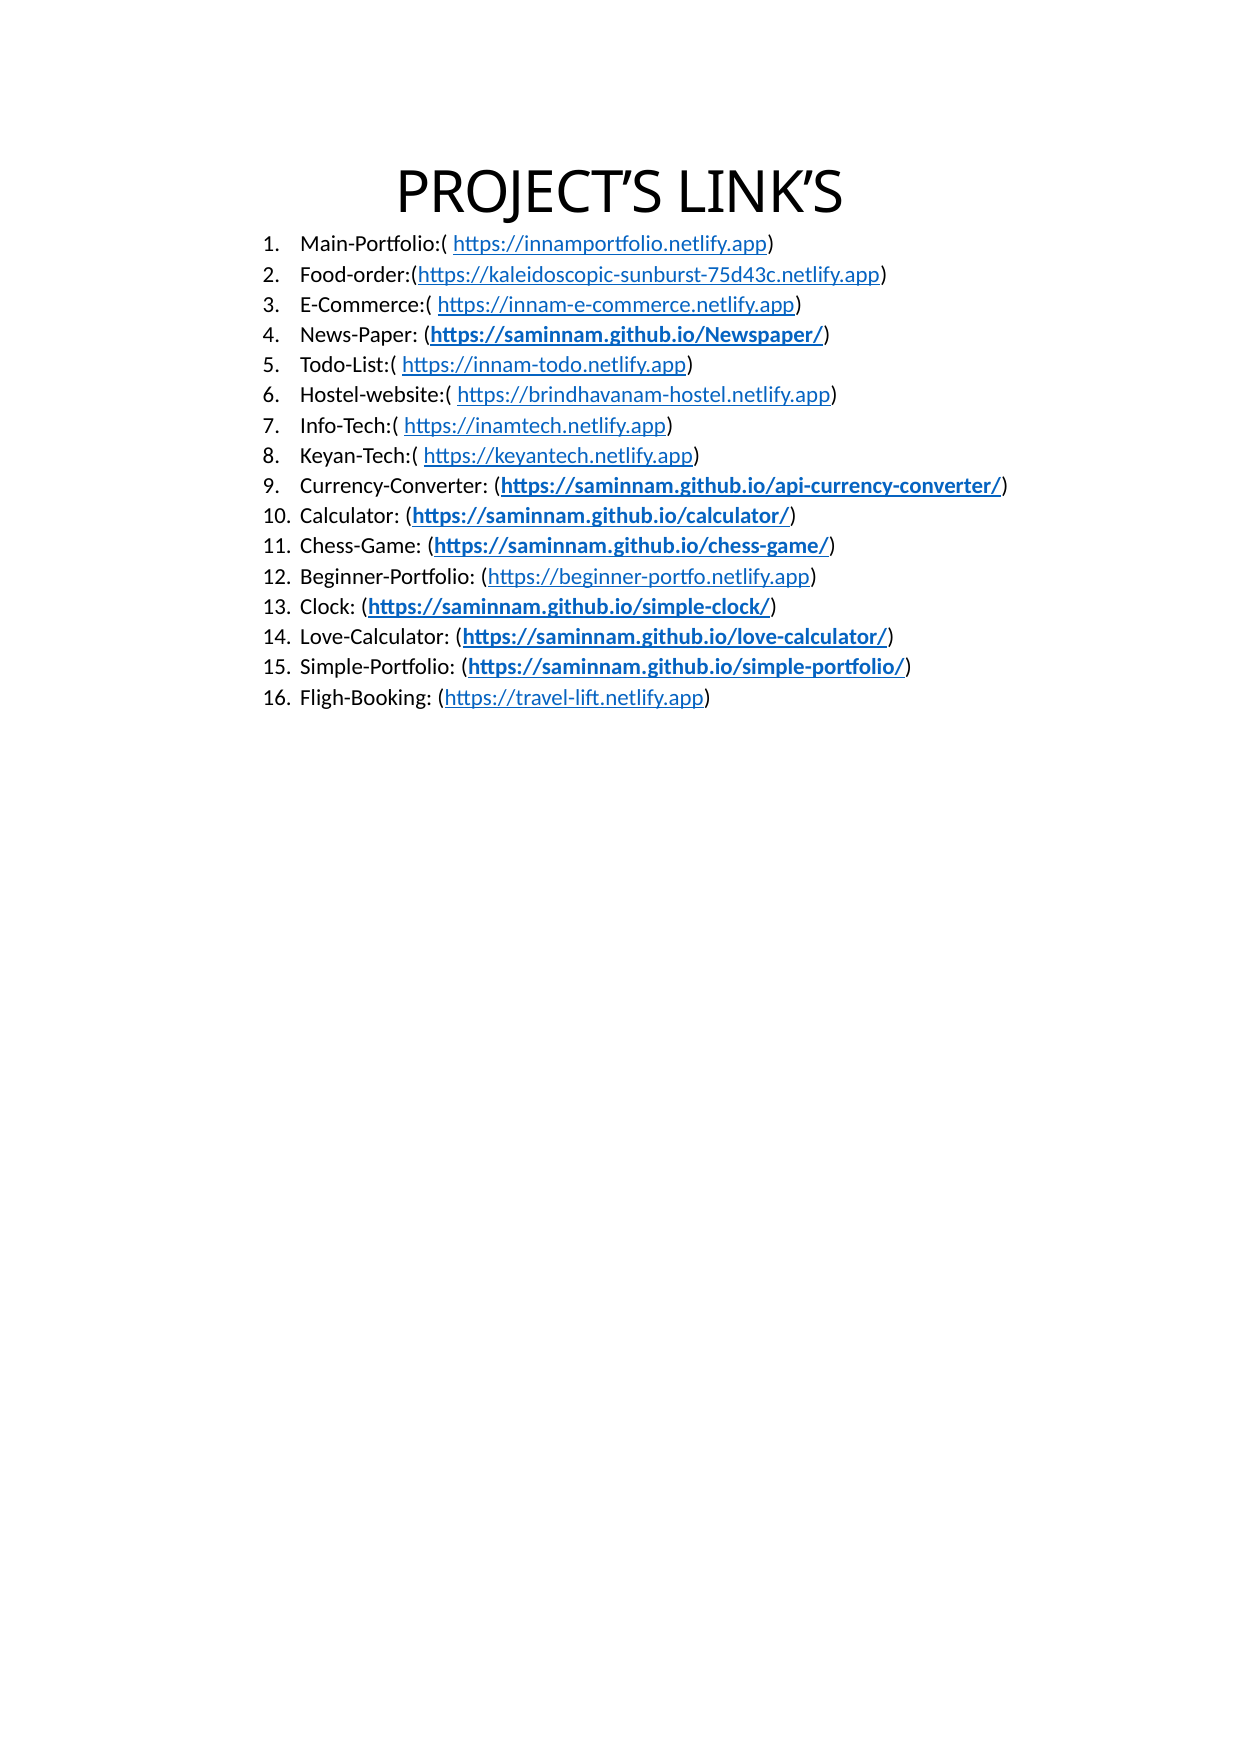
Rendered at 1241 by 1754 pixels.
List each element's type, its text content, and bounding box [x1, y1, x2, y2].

list News-Paper: (https://saminnam.github.io/Newspaper/) [262, 320, 1090, 348]
list Food-order:(https://kaleidoscopic-sunburst-75d43c.netlify.app) [262, 260, 1090, 288]
list Hostel-website:( https://brindhavanam-hostel.netlify.app) [262, 381, 1090, 408]
list Simple-Portfolio: (https://saminnam.github.io/simple-portfolio/) [262, 652, 1090, 680]
list E-Commerce:( https://innam-e-commerce.netlify.app) [262, 290, 1090, 318]
list Calculator: (https://saminnam.github.io/calculator/) [262, 501, 1090, 529]
title PROJECT’S LINK’S [150, 150, 1090, 229]
list Love-Calculator: (https://saminnam.github.io/love-calculator/) [262, 622, 1090, 650]
list Chess-Game: (https://saminnam.github.io/chess-game/) [262, 532, 1090, 559]
list Main-Portfolio:( https://innamportfolio.netlify.app) [262, 229, 1090, 257]
list Todo-List:( https://innam-todo.netlify.app) [262, 350, 1090, 378]
list Currency-Converter: (https://saminnam.github.io/api-currency-converter/) [262, 471, 1090, 499]
list Beginner-Portfolio: (https://beginner-portfo.netlify.app) [262, 562, 1090, 590]
list Clock: (https://saminnam.github.io/simple-clock/) [262, 592, 1090, 620]
list Fligh-Booking: (https://travel-lift.netlify.app) [262, 683, 1090, 711]
list Info-Tech:( https://inamtech.netlify.app) [262, 411, 1090, 439]
list Keyan-Tech:( https://keyantech.netlify.app) [262, 441, 1090, 469]
